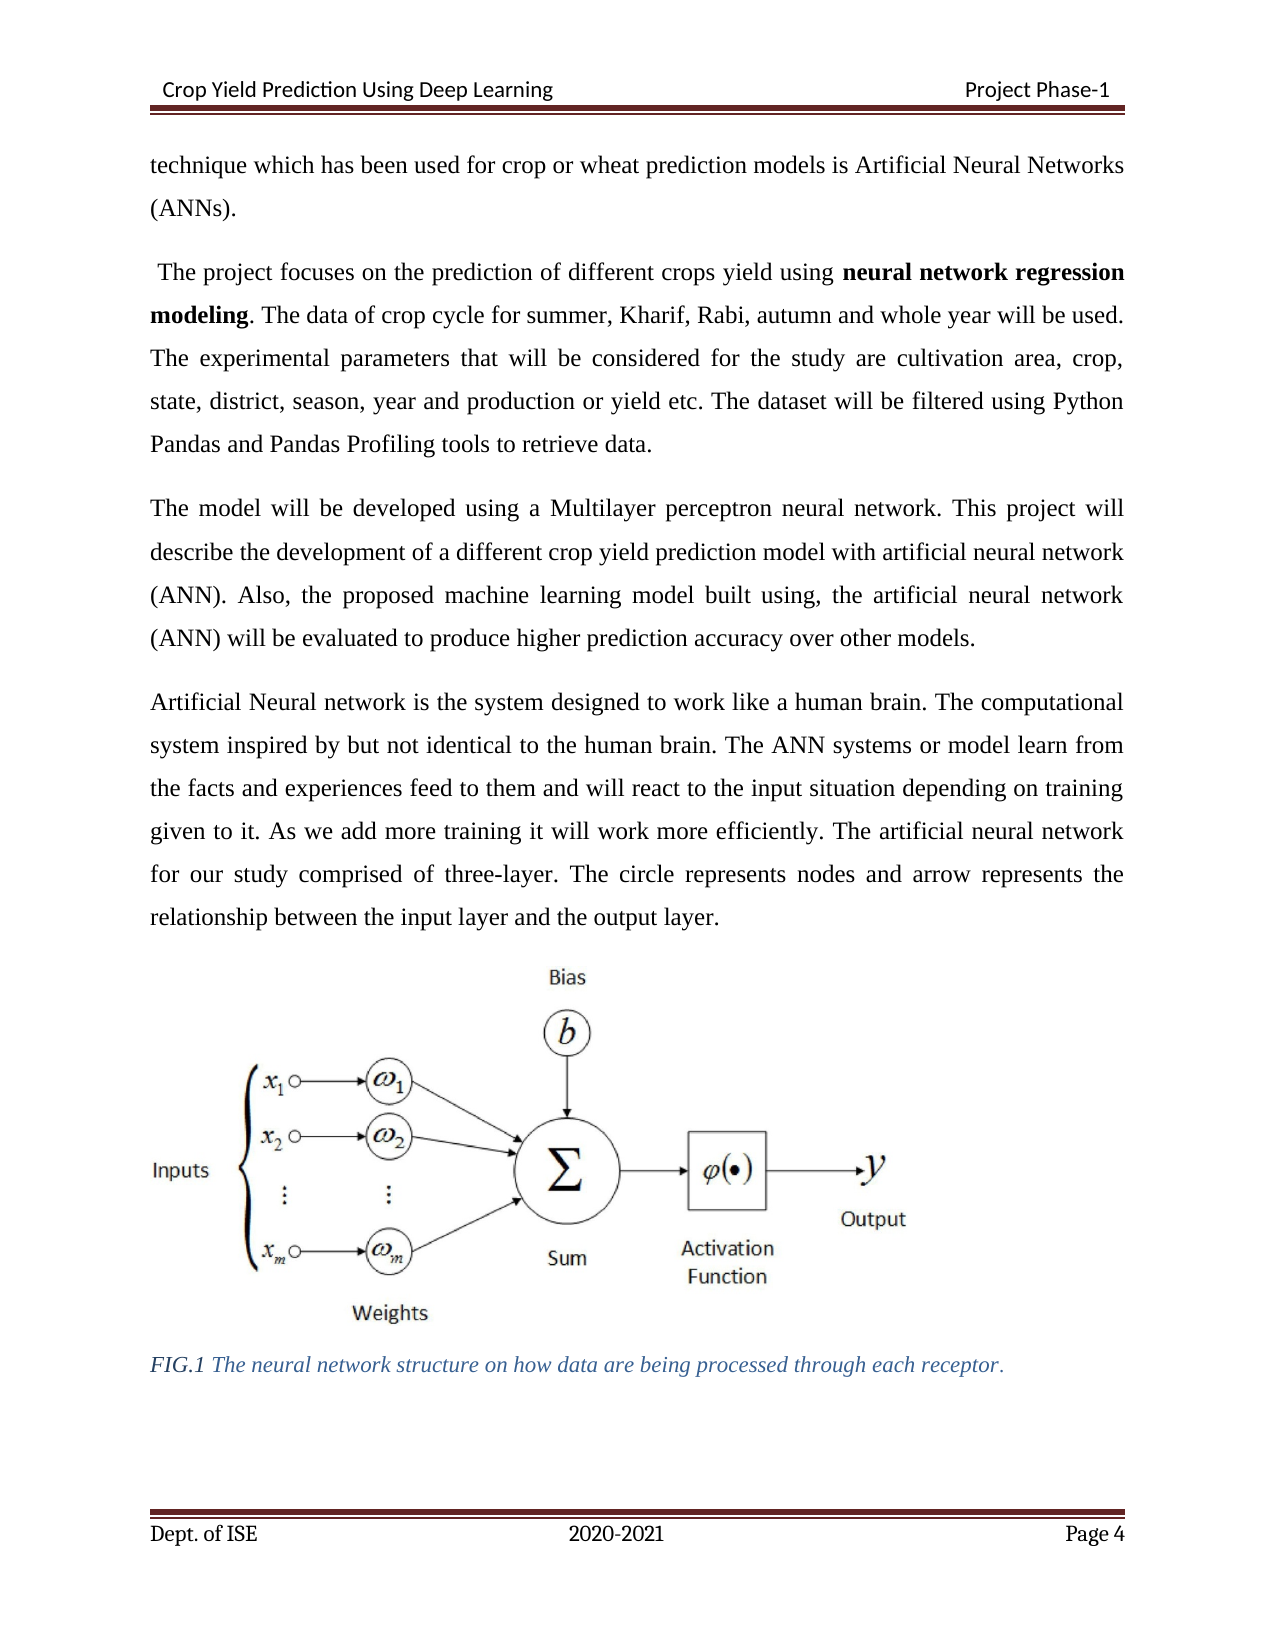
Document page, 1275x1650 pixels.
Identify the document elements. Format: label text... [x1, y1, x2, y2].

subtitle FIG.1 The neural network structure on how data are being processed through each receptor. [150, 1351, 1125, 1377]
picture [150, 966, 908, 1326]
text The model will be developed using a Multilayer perceptron neural network. This project will describe the development of a different crop yield prediction model with artificial neural network (ANN). Also, the proposed machine learning model built using, the artificial neural network (ANN) will be evaluated to produce higher prediction accuracy over other models. [150, 493, 1125, 652]
text Artificial Neural network is the system designed to work like a human brain. The computational system inspired by but not identical to the human brain. The ANN systems or model learn from the facts and experiences feed to them and will react to the input situation depending on training given to it. As we add more training it will work more efficiently. The artificial neural network for our study comprised of three-layer. The circle represents nodes and arrow represents the relationship between the input layer and the output layer. [150, 687, 1125, 931]
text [150, 150, 1125, 222]
text The project focuses on the prediction of different crops yield using neural network regression modeling. The data of crop cycle for summer, Kharif, Rabi, autumn and whole year will be used. The experimental parameters that will be considered for the study are cultivation area, crop, state, district, season, year and production or yield etc. The dataset will be filtered using Python Pandas and Pandas Profiling tools to retrieve data. [150, 257, 1125, 458]
